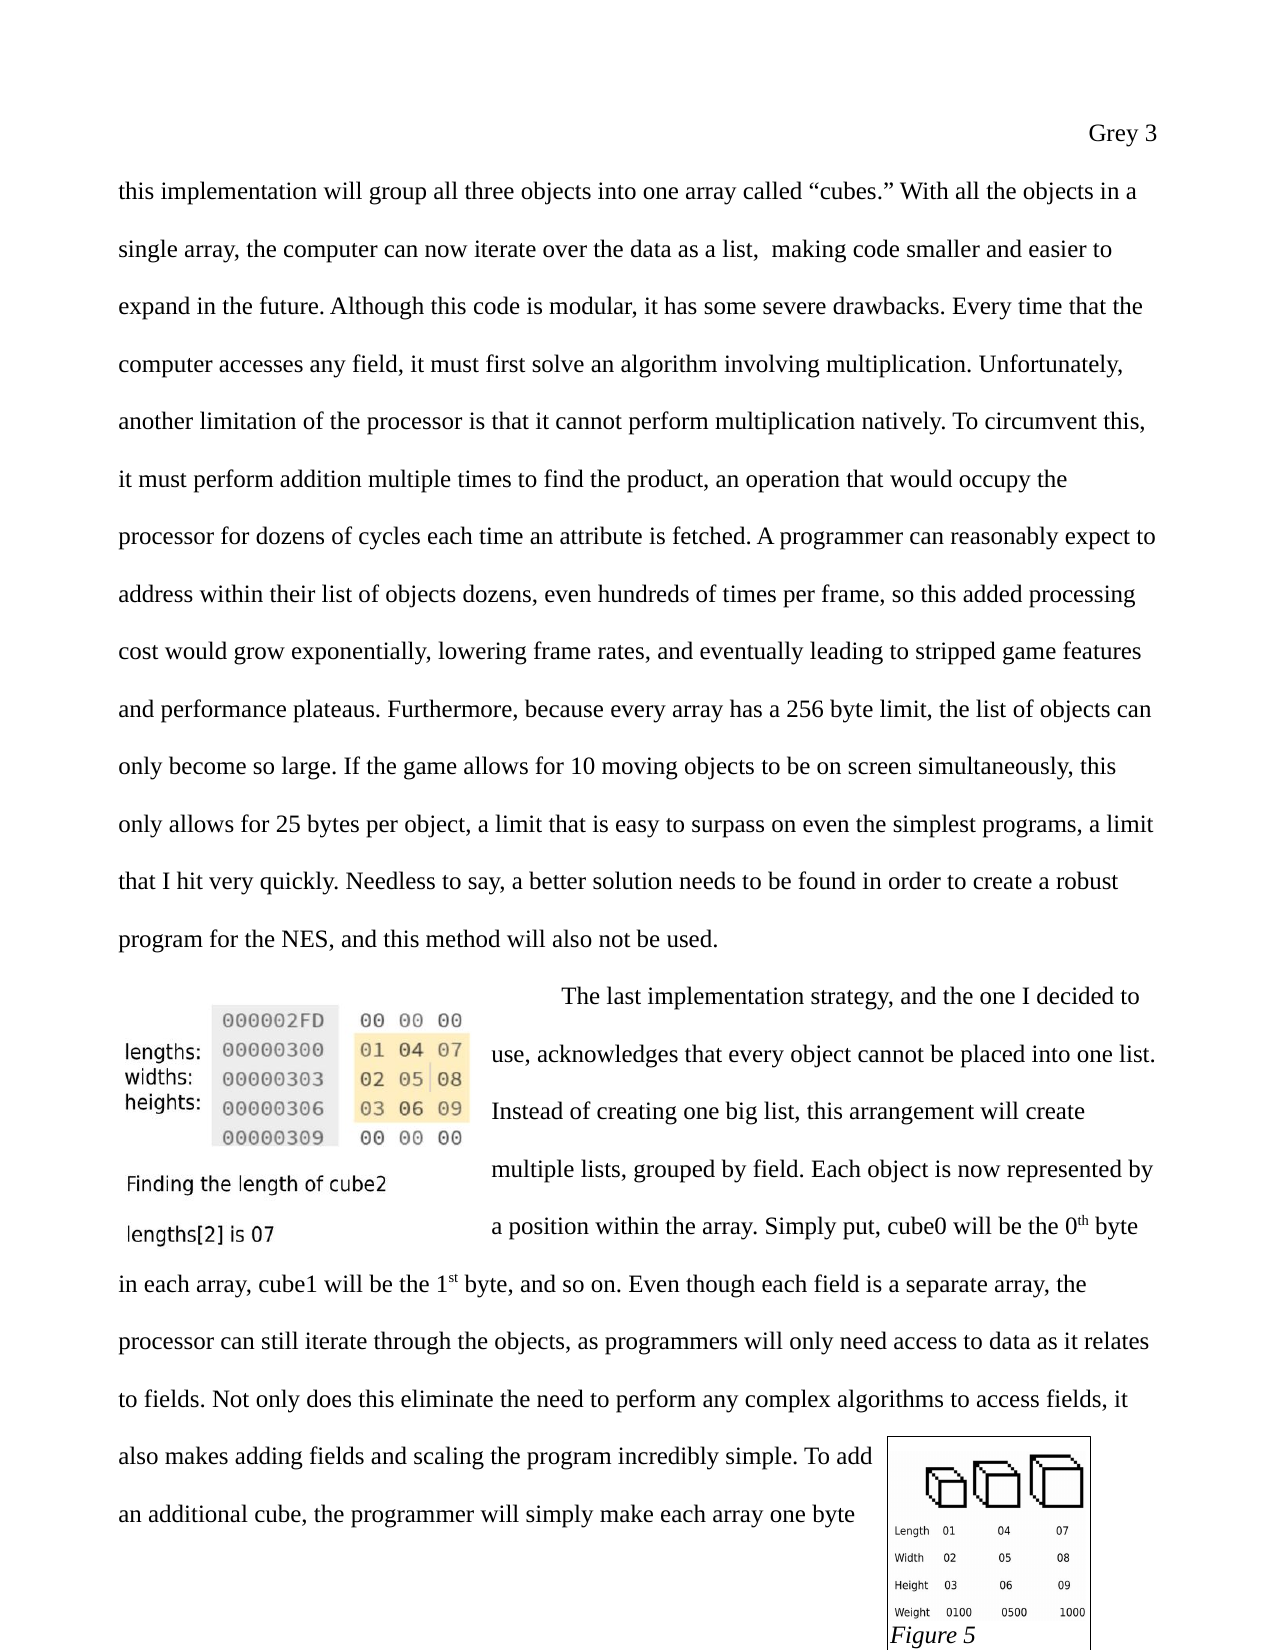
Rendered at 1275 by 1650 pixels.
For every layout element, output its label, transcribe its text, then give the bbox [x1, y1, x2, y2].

picture [118, 998, 479, 1255]
picture [889, 1451, 1086, 1621]
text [118, 981, 1157, 1528]
